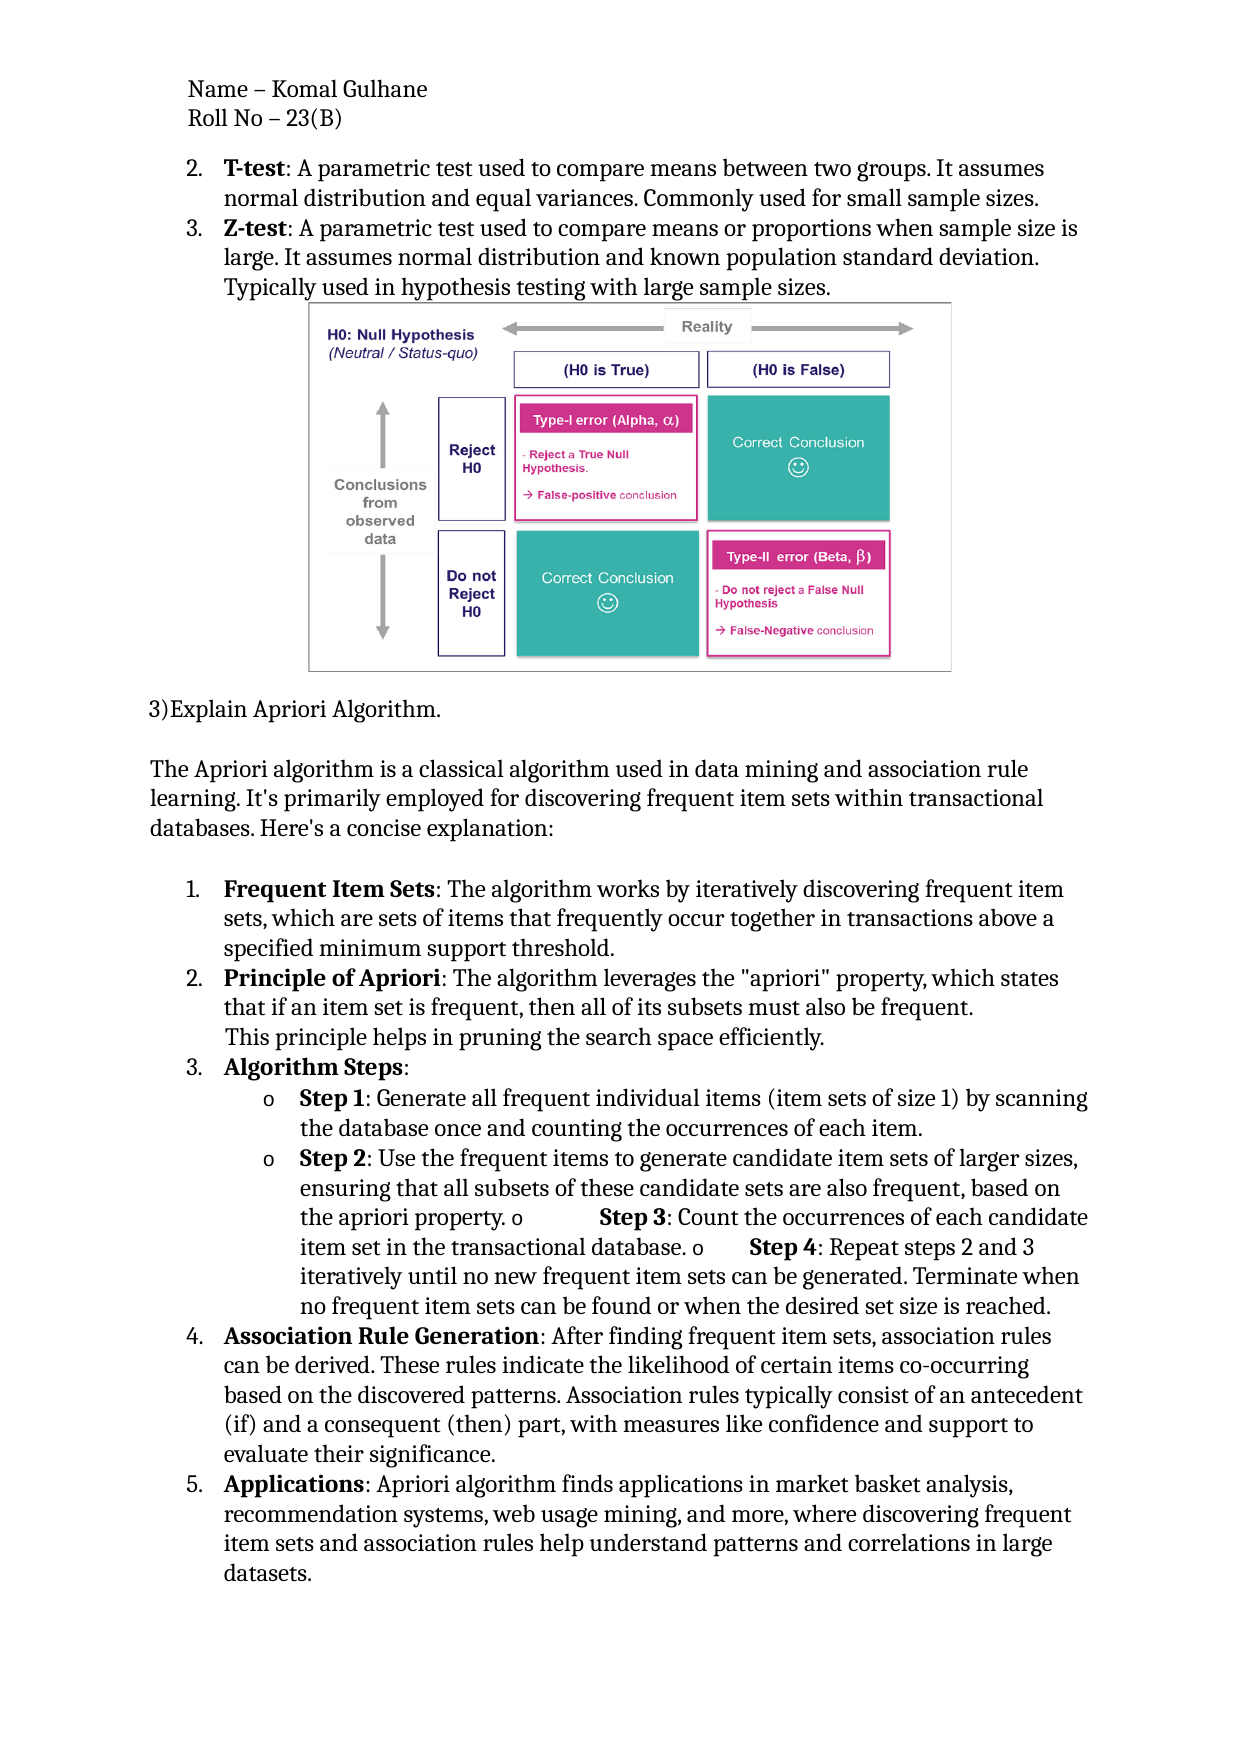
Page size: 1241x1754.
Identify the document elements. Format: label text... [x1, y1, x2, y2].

list Step 2: Use the frequent items to generate candidate item sets of larger sizes, ensuring that all subsets of these candidate sets are also frequent, based on the apriori property. o Step 3: Count the occurrences of each candidate item set in the transactional database. o Step 4: Repeat steps 2 and 3 iteratively until no new frequent item sets can be generated. Terminate when no frequent item sets can be found or when the desired set size is reached. [262, 1144, 1090, 1321]
list Applications: Apriori algorithm finds applications in market basket analysis, recommendation systems, web usage mining, and more, where discovering frequent item sets and association rules help understand patterns and correlations in large datasets. [186, 1470, 1090, 1587]
list Step 1: Generate all frequent individual items (item sets of size 1) by scanning the database once and counting the occurrences of each item. [262, 1084, 1090, 1143]
list Association Rule Generation: After finding frequent item sets, association rules can be derived. These rules indicate the likelihood of certain items co-occurring based on the discovered patterns. Association rules typically consist of an antecedent (if) and a consequent (then) part, with measures like confidence and support to evaluate their significance. [186, 1322, 1090, 1469]
text The Apriori algorithm is a classical algorithm used in data mining and association rule learning. It's primarily employed for discovering frequent item sets within transactional databases. Here's a concise explanation: [150, 754, 1090, 842]
list Z-test: A parametric test used to compare means or proportions when sample size is large. It assumes normal distribution and known population standard deviation. Typically used in hypothesis testing with large sample sizes. [186, 214, 1090, 302]
picture [308, 302, 952, 672]
list Principle of Apriori: The algorithm leverages the "apriori" property, which states that if an item set is frequent, then all of its subsets must also be frequent. [186, 964, 1090, 1022]
list T-test: A parametric test used to compare means between two groups. It assumes normal distribution and equal variances. Commonly used for small sample sizes. [186, 154, 1090, 213]
list Algorithm Steps: [186, 1053, 1090, 1082]
text This principle helps in pruning the search space efficiently. [225, 1023, 1090, 1052]
text 3)Explain Apriori Algorithm. [148, 695, 1090, 723]
list Frequent Item Sets: The algorithm works by iteratively discovering frequent item sets, which are sets of items that frequently occur together in transactions above a specified minimum support threshold. [186, 874, 1090, 962]
